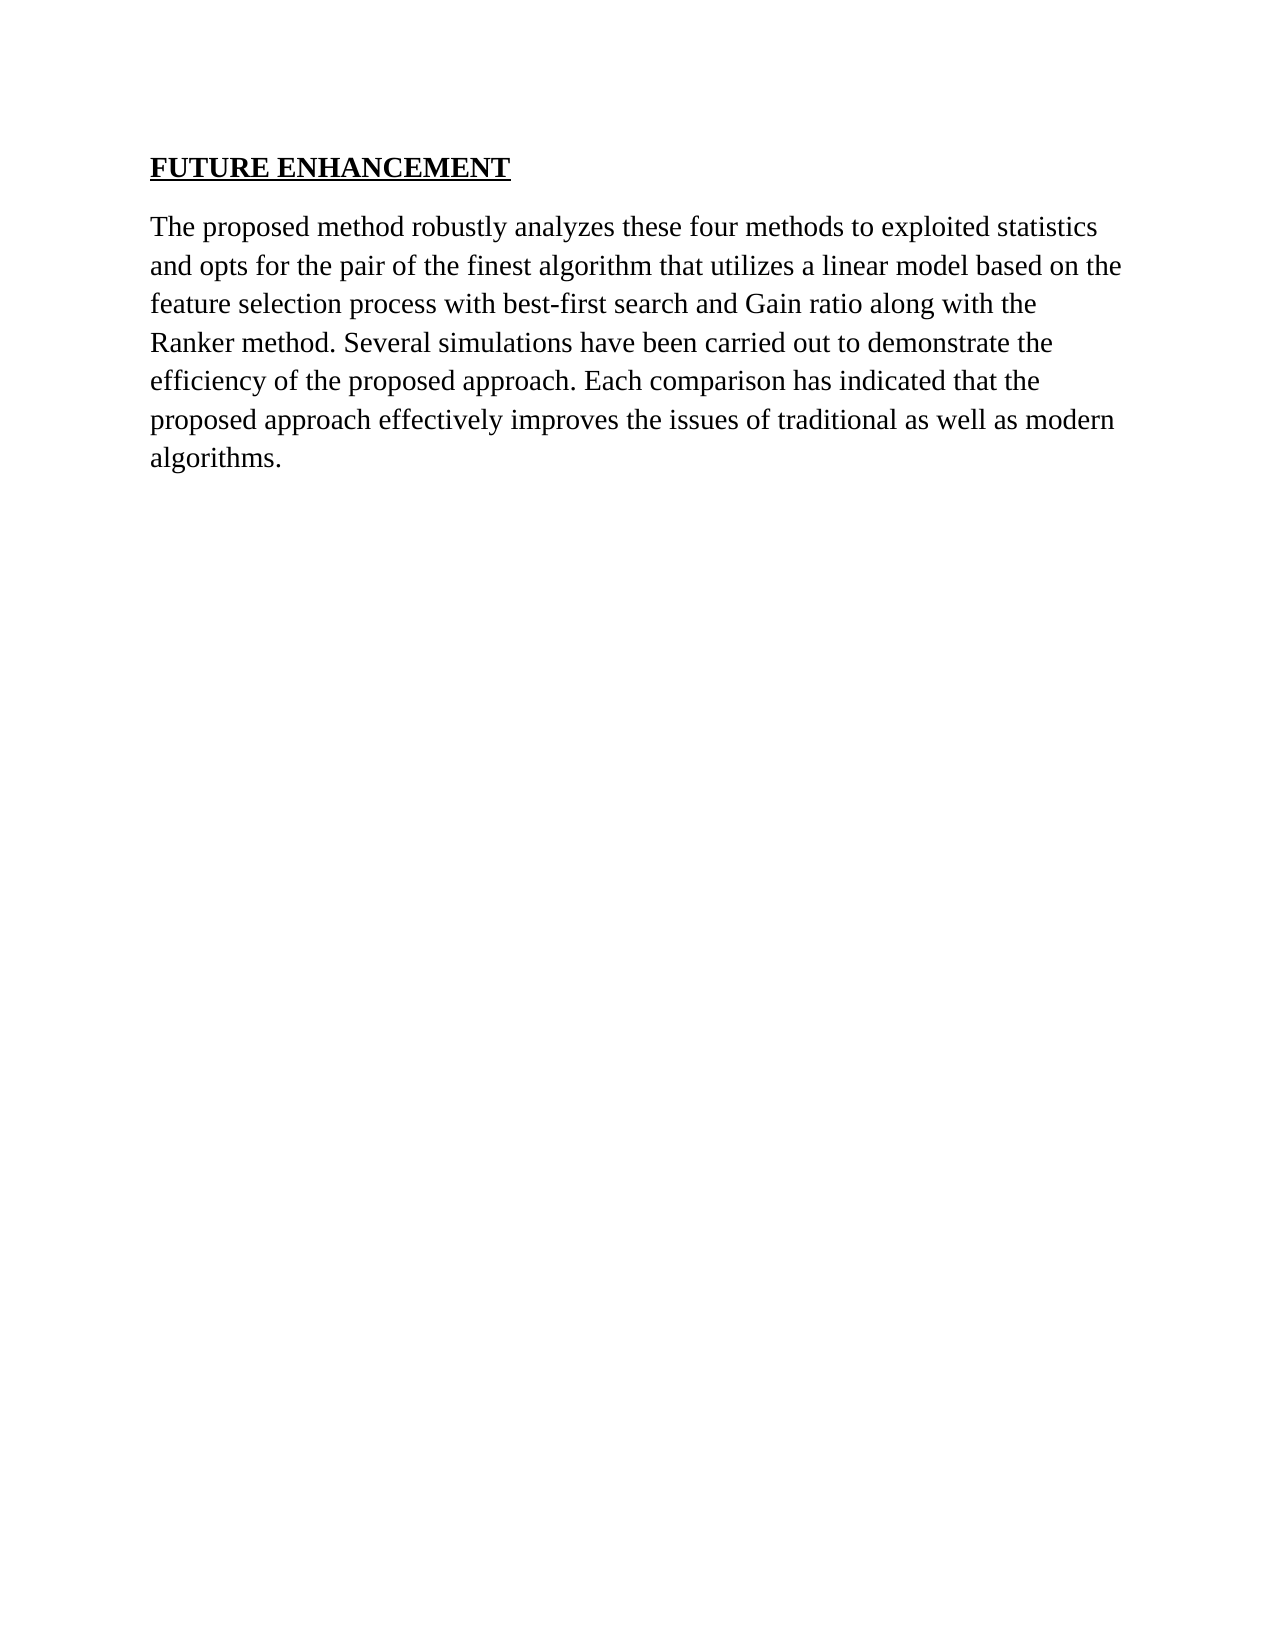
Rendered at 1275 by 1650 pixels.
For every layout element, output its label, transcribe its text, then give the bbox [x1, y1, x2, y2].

text FUTURE ENHANCEMENT [150, 150, 1125, 183]
text The proposed method robustly analyzes these four methods to exploited statistics and opts for the pair of the finest algorithm that utilizes a linear model based on the feature selection process with best-first search and Gain ratio along with the Ranker method. Several simulations have been carried out to demonstrate the efficiency of the proposed approach. Each comparison has indicated that the proposed approach effectively improves the issues of traditional as well as modern algorithms. [150, 209, 1125, 474]
